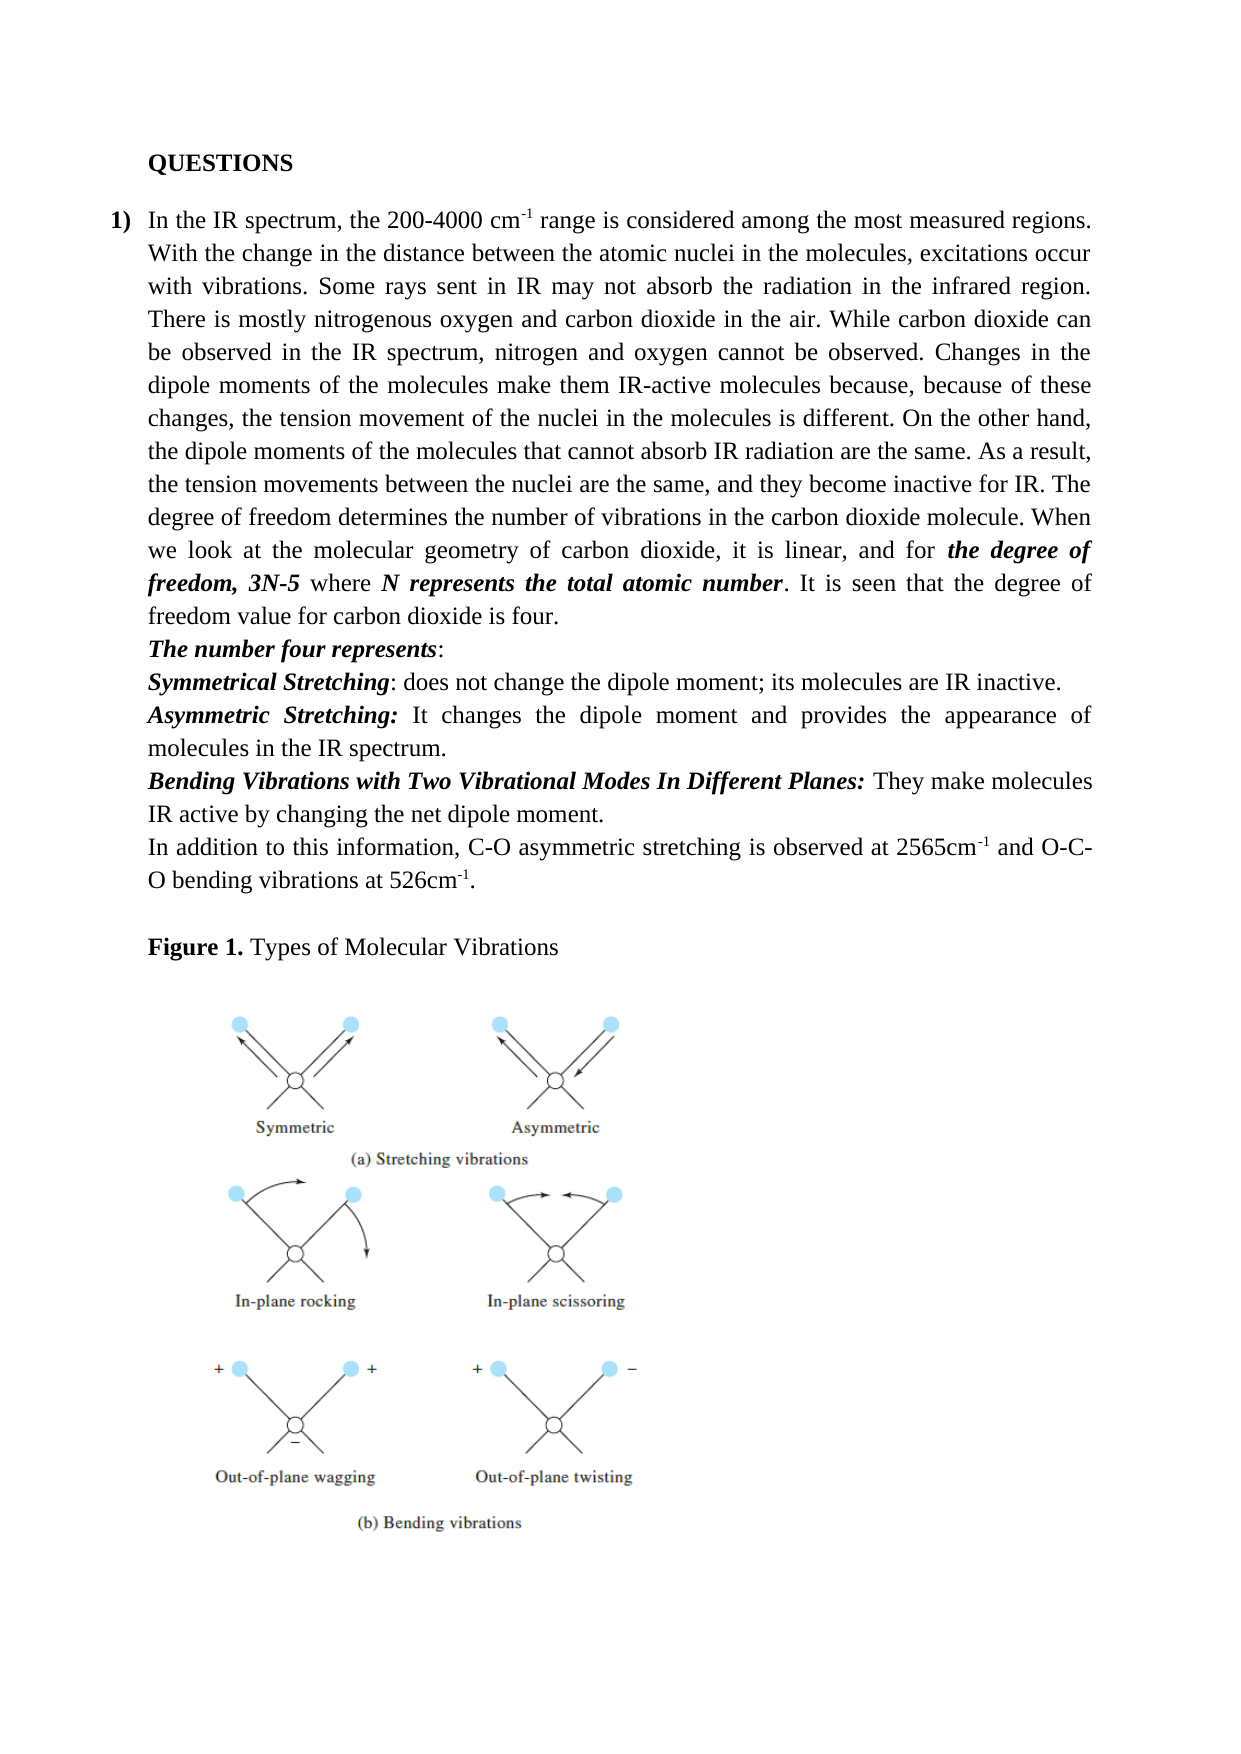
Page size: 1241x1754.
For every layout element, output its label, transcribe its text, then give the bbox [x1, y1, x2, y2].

picture [136, 980, 688, 1537]
list The number four represents: [148, 634, 1093, 663]
list Symmetrical Stretching: does not change the dipole moment; its molecules are IR inactive. [148, 667, 1093, 696]
list In addition to this information, C-O asymmetric stretching is observed at 2565cm-1 and O-C-O bending vibrations at 526cm-1. [148, 832, 1093, 894]
list Figure 1. Types of Molecular Vibrations [148, 932, 1093, 960]
text QUESTIONS [148, 148, 1093, 176]
list Asymmetric Stretching: It changes the dipole moment and provides the appearance of molecules in the IR spectrum. [148, 700, 1093, 762]
list In the IR spectrum, the 200-4000 cm-1 range is considered among the most measured regions. With the change in the distance between the atomic nuclei in the molecules, excitations occur with vibrations. Some rays sent in IR may not absorb the radiation in the infrared region. There is mostly nitrogenous oxygen and carbon dioxide in the air. While carbon dioxide can be observed in the IR spectrum, nitrogen and oxygen cannot be observed. Changes in the dipole moments of the molecules make them IR-active molecules because, because of these changes, the tension movement of the nuclei in the molecules is different. On the other hand, the dipole moments of the molecules that cannot absorb IR radiation are the same. As a result, the tension movements between the nuclei are the same, and they become inactive for IR. The degree of freedom determines the number of vibrations in the carbon dioxide molecule. When we look at the molecular geometry of carbon dioxide, it is linear, and for the degree of freedom, 3N-5 where N represents the total atomic number. It is seen that the degree of freedom value for carbon dioxide is four. [110, 205, 1093, 630]
list Bending Vibrations with Two Vibrational Modes In Different Planes: They make molecules IR active by changing the net dipole moment. [148, 766, 1093, 828]
